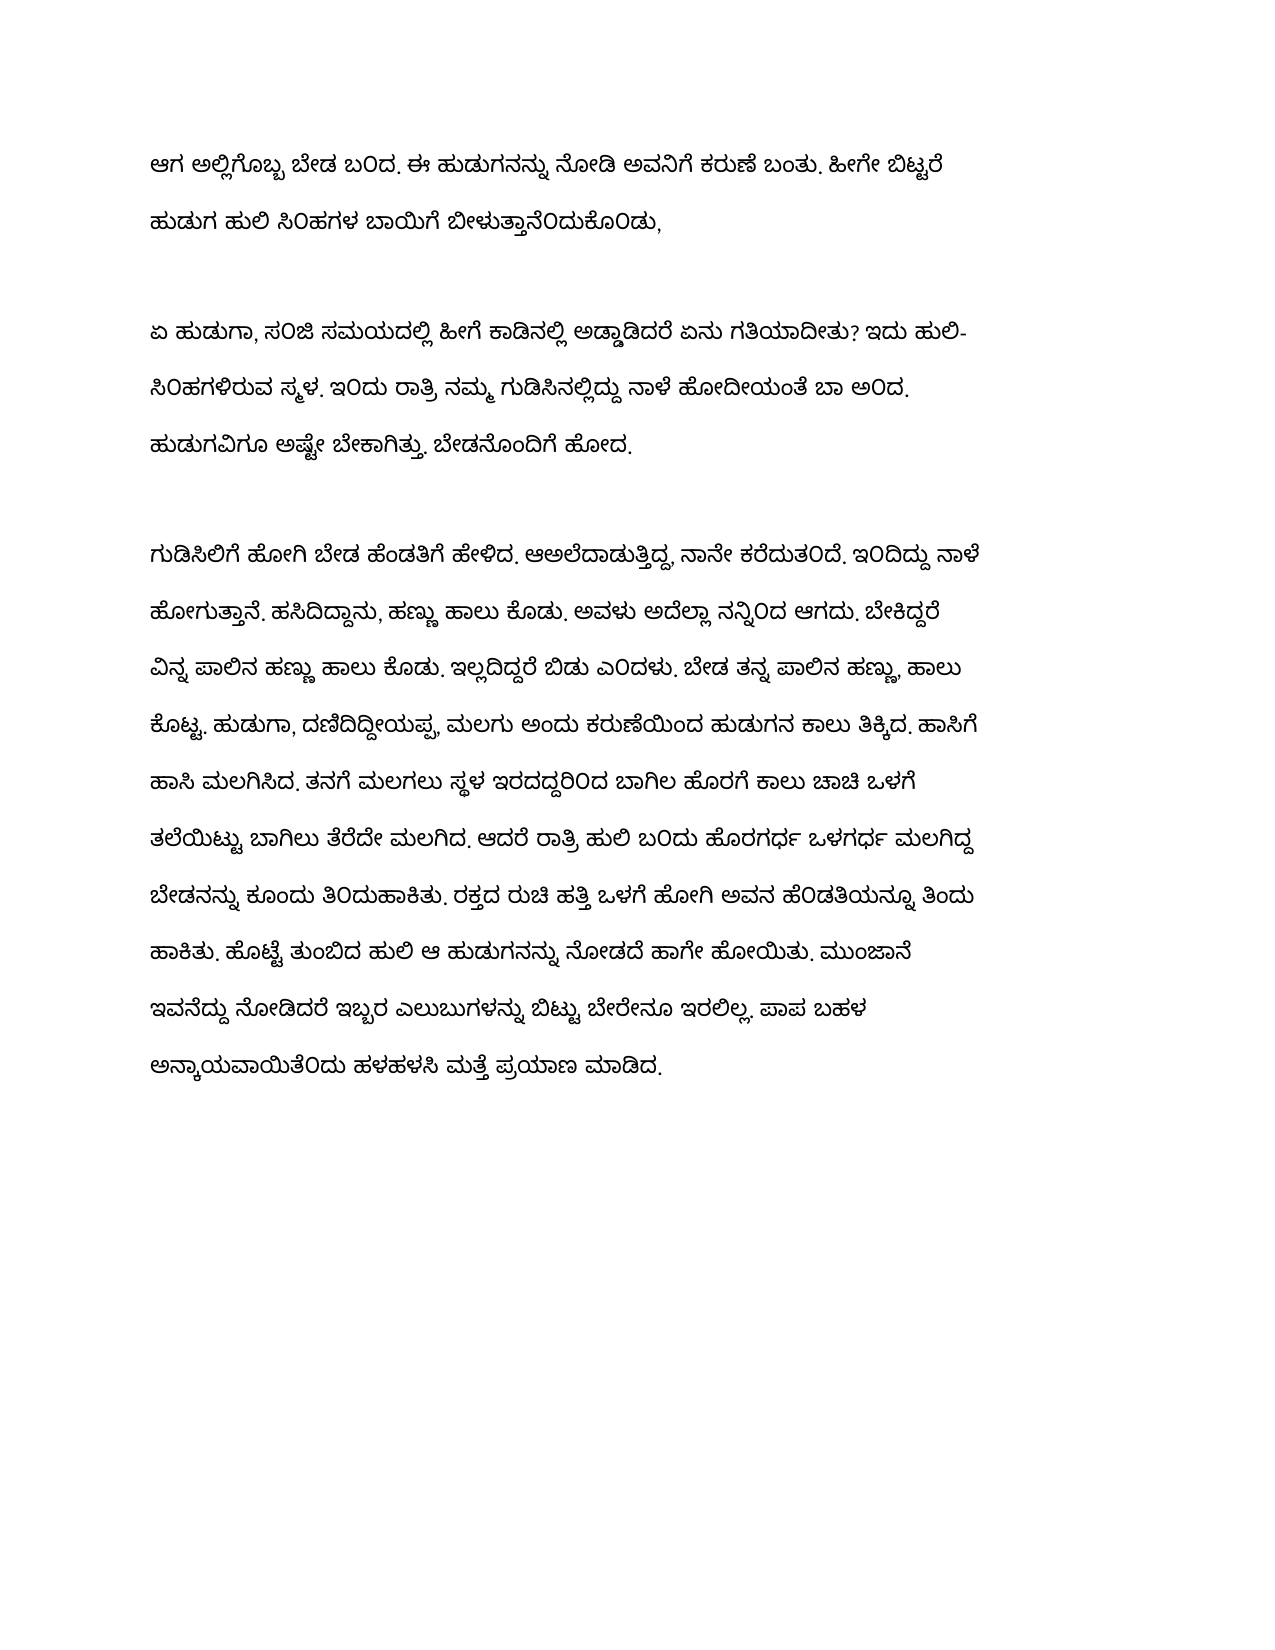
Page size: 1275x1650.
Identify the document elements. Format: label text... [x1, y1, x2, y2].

text ಹುಡುಗ ಹುಲಿ ಸಿ೦ಹಗಳ ಬಾಯಿಗೆ ಬೀಳುತ್ತಾನೆ೦ದುಕೊ೦ಡು, [150, 207, 1125, 238]
text ವಿನ್ನ ಪಾಲಿನ ಹಣ್ಣು ಹಾಲು ಕೊಡು. ಇಲ್ಲದಿದ್ದರೆ ಬಿಡು ಎ೦ದಳು. ಬೇಡ ತನ್ನ ಪಾಲಿನ ಹಣ್ಣು, ಹಾಲು [150, 653, 1125, 685]
text ಏ ಹುಡುಗಾ, ಸ೦ಜಿ ಸಮಯದಲ್ಲಿ ಹೀಗೆ ಕಾಡಿನಲ್ಲಿ ಅಡ್ಡಾಡಿದರೆ ಏನು ಗತಿಯಾದೀತು? ಇದು ಹುಲಿ- [150, 317, 1125, 348]
text ಹೋಗುತ್ತಾನೆ. ಹಸಿದಿದ್ದಾನು, ಹಣ್ಣು ಹಾಲು ಕೊಡು. ಅವಳು ಅದೆಲ್ಲಾ ನನ್ನಿ೦ದ ಆಗದು. ಬೇಕಿದ್ದರೆ [150, 597, 1125, 628]
text ಹುಡುಗವಿಗೂ ಅಷ್ಟೇ ಬೇಕಾಗಿತ್ತು. ಬೇಡನೊಂದಿಗೆ ಹೋದ. [150, 430, 1125, 461]
text ಆಗ ಅಲ್ಲಿಗೊಬ್ಬ ಬೇಡ ಬ೦ದ. ಈ ಹುಡುಗನನ್ನು ನೋಡಿ ಅವನಿಗೆ ಕರುಣೆ ಬಂತು. ಹೀಗೇ ಬಿಟ್ಟರೆ [150, 150, 1125, 181]
text ಇವನೆದ್ದು ನೋಡಿದರೆ ಇಬ್ಬರ ಎಲುಬುಗಳನ್ನು ಬಿಟ್ಟು ಬೇರೇನೂ ಇರಲಿಲ್ಲ. ಪಾಪ ಬಹಳ [150, 994, 1125, 1025]
text ಹಾಸಿ ಮಲಗಿಸಿದ. ತನಗೆ ಮಲಗಲು ಸ್ಥಳ ಇರದದ್ದರಿ೦ದ ಬಾಗಿಲ ಹೊರಗೆ ಕಾಲು ಚಾಚಿ ಒಳಗೆ [150, 767, 1125, 798]
text ಸಿ೦ಹಗಳಿರುವ ಸ್ಮಳ. ಇ೦ದು ರಾತ್ರಿ ನಮ್ಮ ಗುಡಿಸಿನಲ್ಲಿದ್ದು ನಾಳೆ ಹೋದೀಯಂತೆ ಬಾ ಅ೦ದ. [150, 373, 1125, 404]
text ಗುಡಿಸಿಲಿಗೆ ಹೋಗಿ ಬೇಡ ಹೆಂಡತಿಗೆ ಹೇಳಿದ. ಆಅಲೆದಾಡುತ್ತಿದ್ದ, ನಾನೇ ಕರೆದುತ೦ದೆ. ಇ೦ದಿದ್ದು ನಾಳೆ [150, 540, 1125, 571]
text ಅನ್ಕಾಯವಾಯಿತೆ೦ದು ಹಳಹಳಸಿ ಮತ್ತೆ ಪ್ರಯಾಣ ಮಾಡಿದ. [150, 1051, 1125, 1082]
text ತಲೆಯಿಟ್ಟು ಬಾಗಿಲು ತೆರೆದೇ ಮಲಗಿದ. ಆದರೆ ರಾತ್ರಿ ಹುಲಿ ಬ೦ದು ಹೊರಗರ್ಧ ಒಳಗರ್ಧ ಮಲಗಿದ್ದ [150, 824, 1125, 855]
text ಕೊಟ್ಟ. ಹುಡುಗಾ, ದಣಿದಿದ್ದೀಯಪ್ಪ, ಮಲಗು ಅಂದು ಕರುಣೆಯಿಂದ ಹುಡುಗನ ಕಾಲು ತಿಕ್ಕಿದ. ಹಾಸಿಗೆ [150, 710, 1125, 741]
text ಬೇಡನನ್ನು ಕೂಂದು ತಿ೦ದುಹಾಕಿತು. ರಕ್ತದ ರುಚಿ ಹತ್ತಿ ಒಳಗೆ ಹೋಗಿ ಅವನ ಹೆ೦ಡತಿಯನ್ನೂ ತಿಂದು [150, 881, 1125, 912]
text ಹಾಕಿತು. ಹೊಟ್ಟೆ ತುಂಬಿದ ಹುಲಿ ಆ ಹುಡುಗನನ್ನು ನೋಡದೆ ಹಾಗೇ ಹೋಯಿತು. ಮುಂಜಾನೆ [150, 937, 1125, 968]
